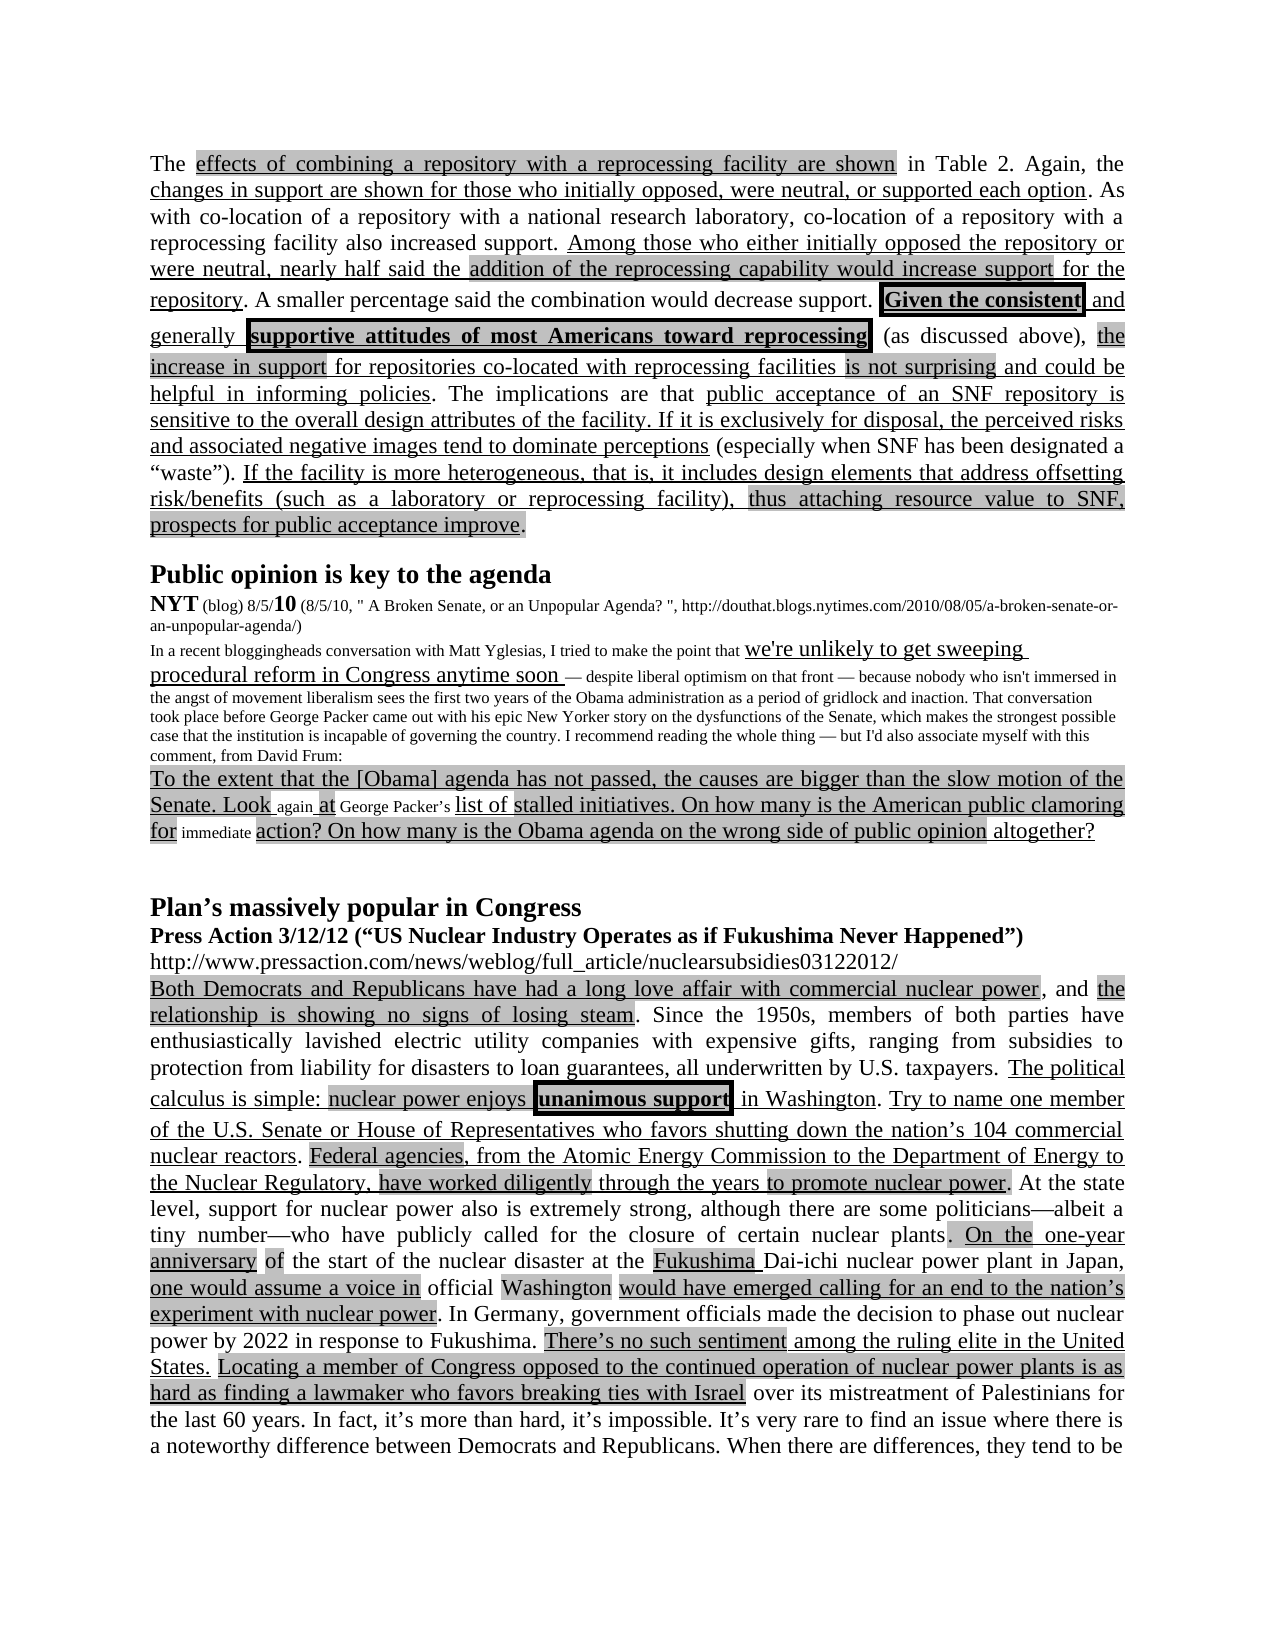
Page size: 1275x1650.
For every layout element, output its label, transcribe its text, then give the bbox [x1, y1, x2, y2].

text The effects of combining a repository with a reprocessing facility are shown in Table 2. Again, the changes in support are shown for those who initially opposed, were neutral, or supported each option. As with co-location of a repository with a national research laboratory, co-location of a repository with a reprocessing facility also increased support. Among those who either initially opposed the repository or were neutral, nearly half said the addition of the reprocessing capability would increase support for the repository. A smaller percentage said the combination would decrease support. Given the consistent and generally supportive attitudes of most Americans toward reprocessing (as discussed above), the increase in support for repositories co-located with reprocessing facilities is not surprising and could be helpful in informing policies. The implications are that public acceptance of an SNF repository is sensitive to the overall design attributes of the facility. If it is exclusively for disposal, the perceived risks and associated negative images tend to dominate perceptions (especially when SNF has been designated a “waste”). If the facility is more heterogeneous, that is, it includes design elements that address offsetting risk/benefits (such as a laboratory or reprocessing facility), thus attaching resource value to SNF, prospects for public acceptance improve. [150, 280, 1125, 376]
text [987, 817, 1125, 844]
text The effects of combining a repository with a reprocessing facility are shown in Table 2. Again, the changes in support are shown for those who initially opposed, were neutral, or supported each option. As with co-location of a repository with a national research laboratory, co-location of a repository with a reprocessing facility also increased support. Among those who either initially opposed the repository or were neutral, nearly half said the addition of the reprocessing capability would increase support for the repository. A smaller percentage said the combination would decrease support. Given the consistent and generally supportive attitudes of most Americans toward reprocessing (as discussed above), the increase in support for repositories co-located with reprocessing facilities is not surprising and could be helpful in informing policies. The implications are that public acceptance of an SNF repository is sensitive to the overall design attributes of the facility. If it is exclusively for disposal, the perceived risks and associated negative images tend to dominate perceptions (especially when SNF has been designated a “waste”). If the facility is more heterogeneous, that is, it includes design elements that address offsetting risk/benefits (such as a laboratory or reprocessing facility), thus attaching resource value to SNF, prospects for public acceptance improve. [150, 150, 1125, 278]
text NYT (blog) 8/5/10 (8/5/10, " A Broken Senate, or an Unpopular Agenda? ", http://douthat.blogs.nytimes.com/2010/08/05/a-broken-senate-or-an-unpopular-agenda/) [150, 590, 1125, 635]
text Press Action 3/12/12 (“US Nuclear Industry Operates as if Fukushima Never Happened”) http://www.pressaction.com/news/weblog/full_article/nuclearsubsidies03122012/ [150, 922, 1125, 975]
text In a recent bloggingheads conversation with Matt Yglesias, I tried to make the point that we're unlikely to get sweeping procedural reform in Congress anytime soon — despite liberal optimism on that front — because nobody who isn't immersed in the angst of movement liberalism sees the first two years of the Obama administration as a period of gridlock and inaction. That conversation took place before George Packer came out with his epic New Yorker story on the dysfunctions of the Senate, which makes the strongest possible case that the institution is incapable of governing the country. I recommend reading the whole thing — but I'd also associate myself with this comment, from David Frum: [150, 635, 1125, 764]
subtitle Public opinion is key to the agenda [150, 558, 1125, 590]
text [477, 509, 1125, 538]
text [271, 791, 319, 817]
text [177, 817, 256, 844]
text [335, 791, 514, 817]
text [150, 1379, 1125, 1458]
subtitle Plan’s massively popular in Congress [150, 891, 1125, 922]
